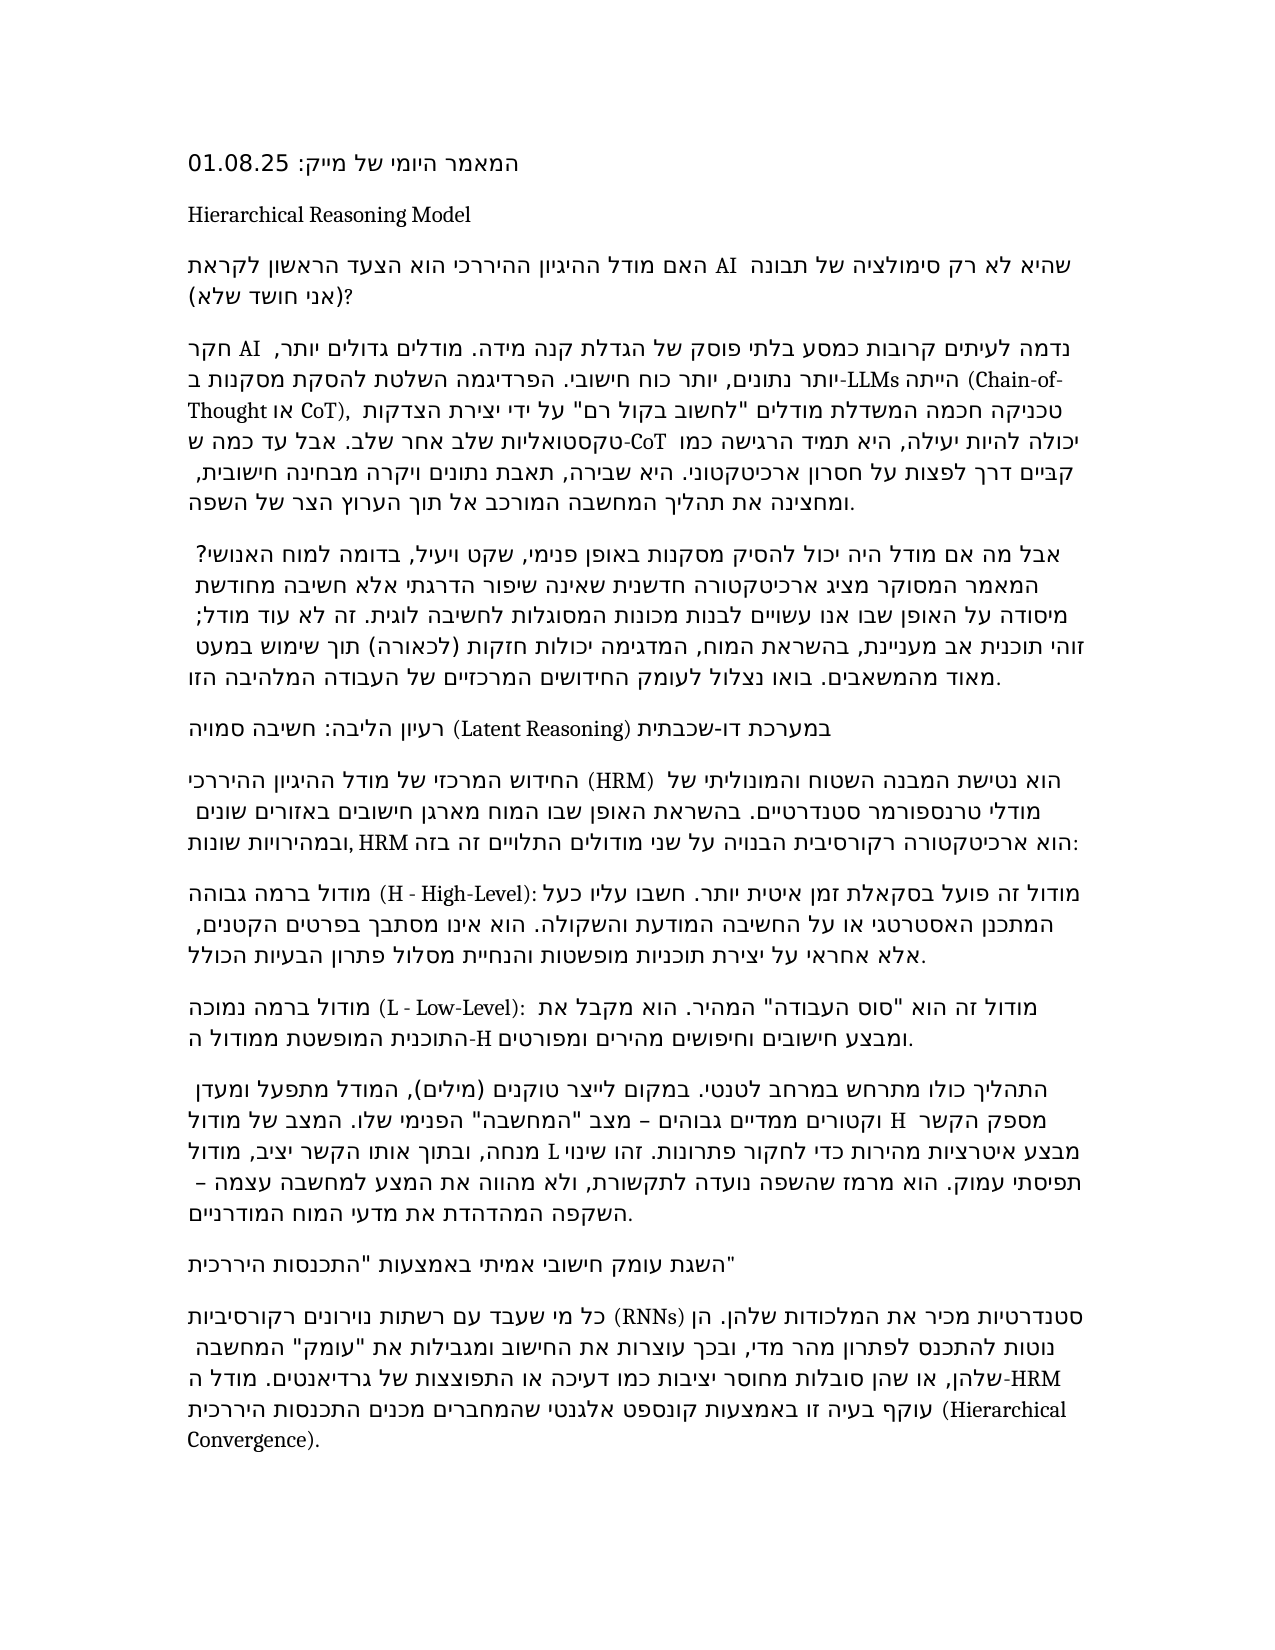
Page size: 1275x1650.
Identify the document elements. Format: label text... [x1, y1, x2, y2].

text רעיון הליבה: חשיבה סמויה (Latent Reasoning) במערכת דו-שכבתית [187, 716, 1087, 742]
text אבל מה אם מודל היה יכול להסיק מסקנות באופן פנימי, שקט ויעיל, בדומה למוח האנושי? המאמר המסוקר מציג ארכיטקטורה חדשנית שאינה שיפור הדרגתי אלא חשיבה מחודשת מיסודה על האופן שבו אנו עשויים לבנות מכונות המסוגלות לחשיבה לוגית. זה לא עוד מודל; זוהי תוכנית אב מעניינת, בהשראת המוח, המדגימה יכולות חזקות (לכאורה) תוך שימוש במעט מאוד מהמשאבים. בואו נצלול לעומק החידושים המרכזיים של העבודה המלהיבה הזו. [187, 541, 1087, 691]
text מודול ברמה נמוכה (L - Low-Level): מודול זה הוא "סוס העבודה" המהיר. הוא מקבל את התוכנית המופשטת ממודול ה-H ומבצע חישובים וחיפושים מהירים ומפורטים. [187, 994, 1087, 1052]
text כל מי שעבד עם רשתות נוירונים רקורסיביות (RNNs) סטנדרטיות מכיר את המלכודות שלהן. הן נוטות להתכנס לפתרון מהר מדי, ובכך עוצרות את החישוב ומגבילות את "עומק" המחשבה שלהן, או שהן סובלות מחוסר יציבות כמו דעיכה או התפוצצות של גרדיאנטים. מודל ה-HRM עוקף בעיה זו באמצעות קונספט אלגנטי שהמחברים מכנים התכנסות היררכית (Hierarchical Convergence). [187, 1303, 1087, 1453]
text השגת עומק חישובי אמיתי באמצעות "התכנסות היררכית" [187, 1252, 1087, 1278]
text האם מודל ההיגיון ההיררכי הוא הצעד הראשון לקראת AI שהיא לא רק סימולציה של תבונה (אני חושד שלא)? [187, 252, 1087, 310]
text מודול ברמה גבוהה (H - High-Level): מודול זה פועל בסקאלת זמן איטית יותר. חשבו עליו כעל המתכנן האסטרטגי או על החשיבה המודעת והשקולה. הוא אינו מסתבך בפרטים הקטנים, אלא אחראי על יצירת תוכניות מופשטות והנחיית מסלול פתרון הבעיות הכולל. [187, 881, 1087, 969]
text התהליך כולו מתרחש במרחב לטנטי. במקום לייצר טוקנים (מילים), המודל מתפעל ומעדן וקטורים ממדיים גבוהים – מצב "המחשבה" הפנימי שלו. המצב של מודול H מספק הקשר מנחה, ובתוך אותו הקשר יציב, מודול L מבצע איטרציות מהירות כדי לחקור פתרונות. זהו שינוי תפיסתי עמוק. הוא מרמז שהשפה נועדה לתקשורת, ולא מהווה את המצע למחשבה עצמה – השקפה המהדהדת את מדעי המוח המודרניים. [187, 1077, 1087, 1227]
text החידוש המרכזי של מודל ההיגיון ההיררכי (HRM) הוא נטישת המבנה השטוח והמונוליתי של מודלי טרנספורמר סטנדרטיים. בהשראת האופן שבו המוח מארגן חישובים באזורים שונים ובמהירויות שונות, HRM הוא ארכיטקטורה רקורסיבית הבנויה על שני מודולים התלויים זה בזה: [187, 767, 1087, 856]
text Hierarchical Reasoning Model [187, 201, 1087, 228]
text חקר AI נדמה לעיתים קרובות כמסע בלתי פוסק של הגדלת קנה מידה. מודלים גדולים יותר, יותר נתונים, יותר כוח חישובי. הפרדיגמה השלטת להסקת מסקנות ב-LLMs הייתה (Chain-of-Thought או CoT), טכניקה חכמה המשדלת מודלים "לחשוב בקול רם" על ידי יצירת הצדקות טקסטואליות שלב אחר שלב. אבל עד כמה ש-CoT יכולה להיות יעילה, היא תמיד הרגישה כמו קבּיים דרך לפצות על חסרון ארכיטקטוני. היא שבירה, תאבת נתונים ויקרה מבחינה חישובית, ומחצינה את תהליך המחשבה המורכב אל תוך הערוץ הצר של השפה. [187, 335, 1087, 516]
text המאמר היומי של מייק: 01.08.25 [187, 150, 1087, 177]
